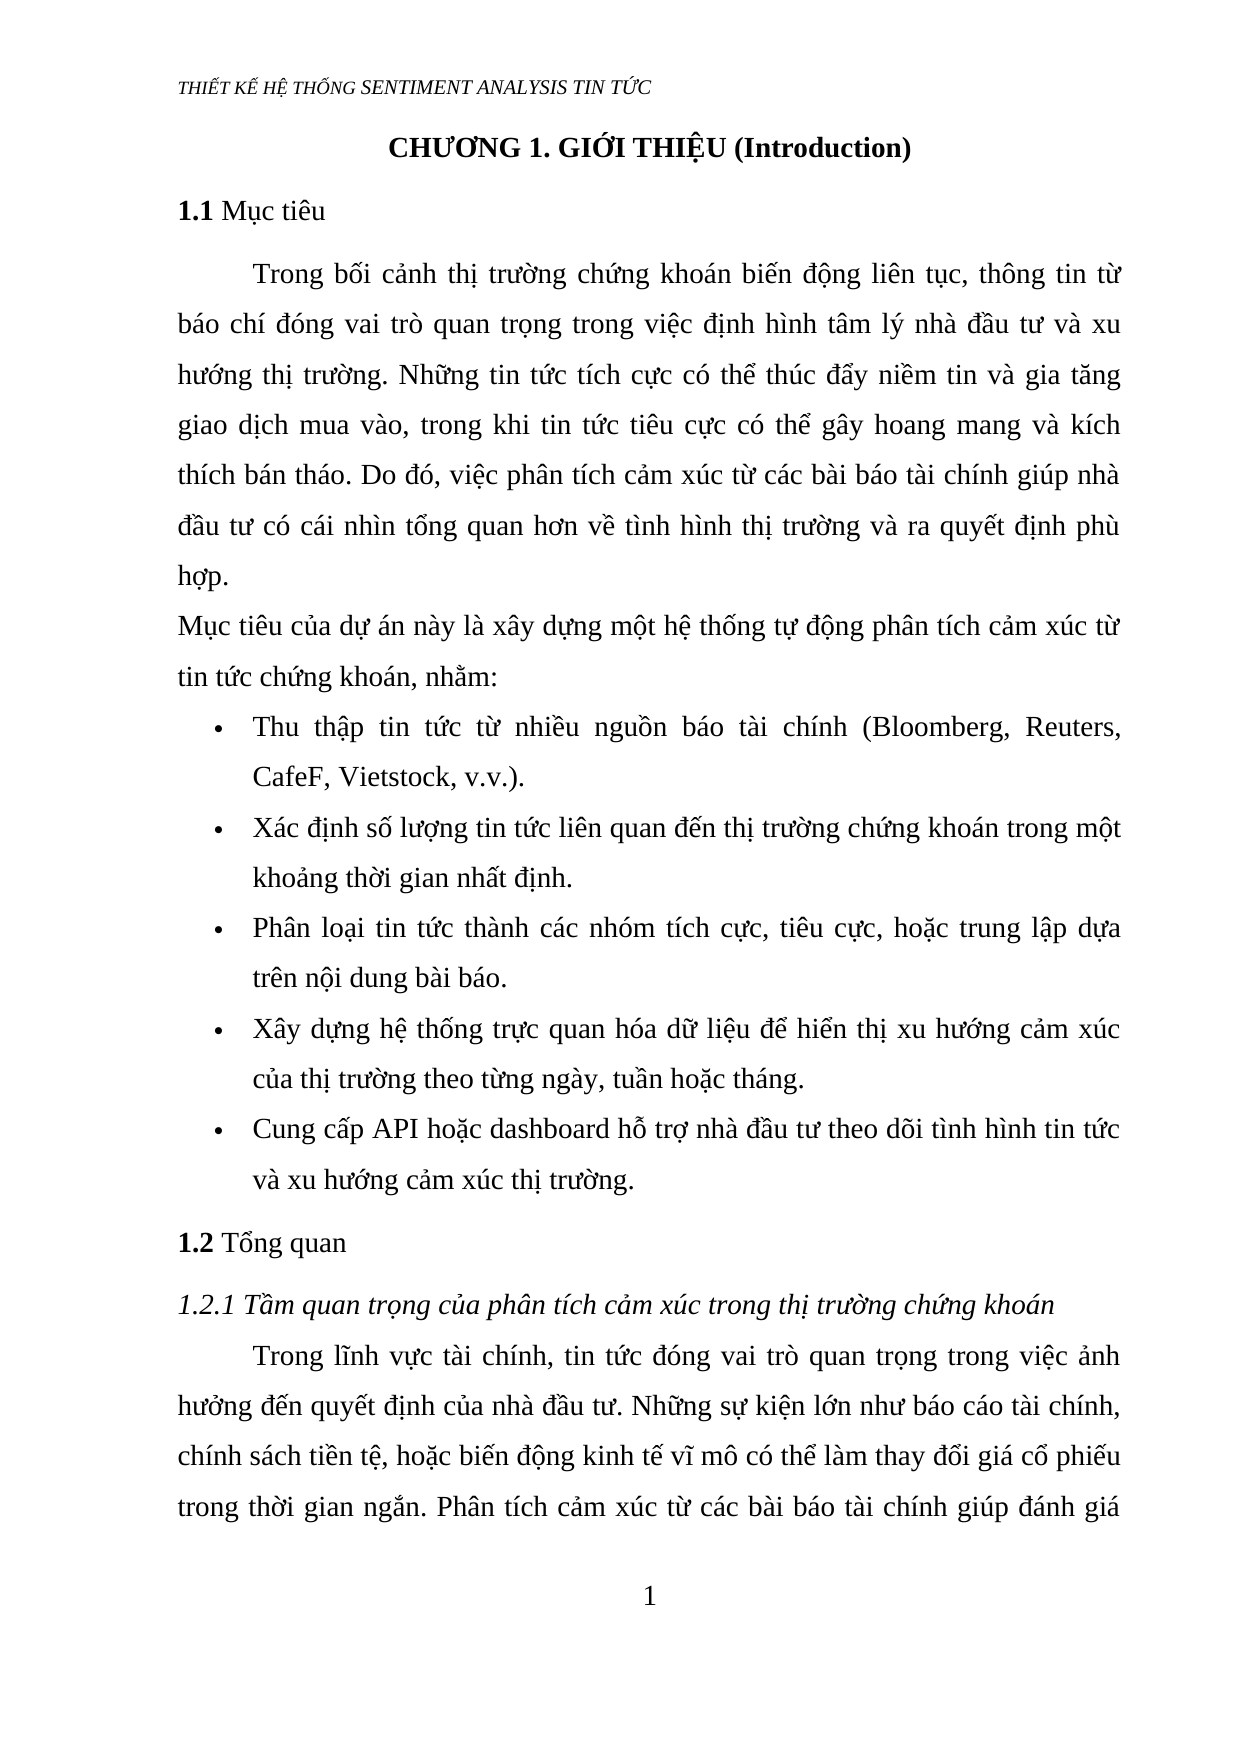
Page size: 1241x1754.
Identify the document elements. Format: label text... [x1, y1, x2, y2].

list Xác định số lượng tin tức liên quan đến thị trường chứng khoán trong một khoảng thời gian nhất định. [215, 810, 1122, 893]
text 1.2.1 Tầm quan trọng của phân tích cảm xúc trong thị trường chứng khoán [177, 1287, 1122, 1321]
text Trong bối cảnh thị trường chứng khoán biến động liên tục, thông tin từ báo chí đóng vai trò quan trọng trong việc định hình tâm lý nhà đầu tư và xu hướng thị trường. Những tin tức tích cực có thể thúc đẩy niềm tin và gia tăng giao dịch mua vào, trong khi tin tức tiêu cực có thể gây hoang mang và kích thích bán tháo. Do đó, việc phân tích cảm xúc từ các bài báo tài chính giúp nhà đầu tư có cái nhìn tổng quan hơn về tình hình thị trường và ra quyết định phù hợp. [177, 256, 1122, 592]
subtitle 1.2 Tổng quan [177, 1225, 1122, 1258]
list Xây dựng hệ thống trực quan hóa dữ liệu để hiển thị xu hướng cảm xúc của thị trường theo từng ngày, tuần hoặc tháng. [215, 1011, 1122, 1095]
subtitle 1.1 Mục tiêu [177, 193, 1122, 227]
list Thu thập tin tức từ nhiều nguồn báo tài chính (Bloomberg, Reuters, CafeF, Vietstock, v.v.). [215, 709, 1122, 793]
list Cung cấp API hoặc dashboard hỗ trợ nhà đầu tư theo dõi tình hình tin tức và xu hướng cảm xúc thị trường. [215, 1112, 1122, 1195]
text Mục tiêu của dự án này là xây dựng một hệ thống tự động phân tích cảm xúc từ tin tức chứng khoán, nhằm: [177, 608, 1122, 692]
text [177, 1338, 1122, 1522]
subtitle CHƯƠNG 1. GIỚI THIỆU (Introduction) [177, 131, 1122, 164]
list Phân loại tin tức thành các nhóm tích cực, tiêu cực, hoặc trung lập dựa trên nội dung bài báo. [215, 910, 1122, 994]
